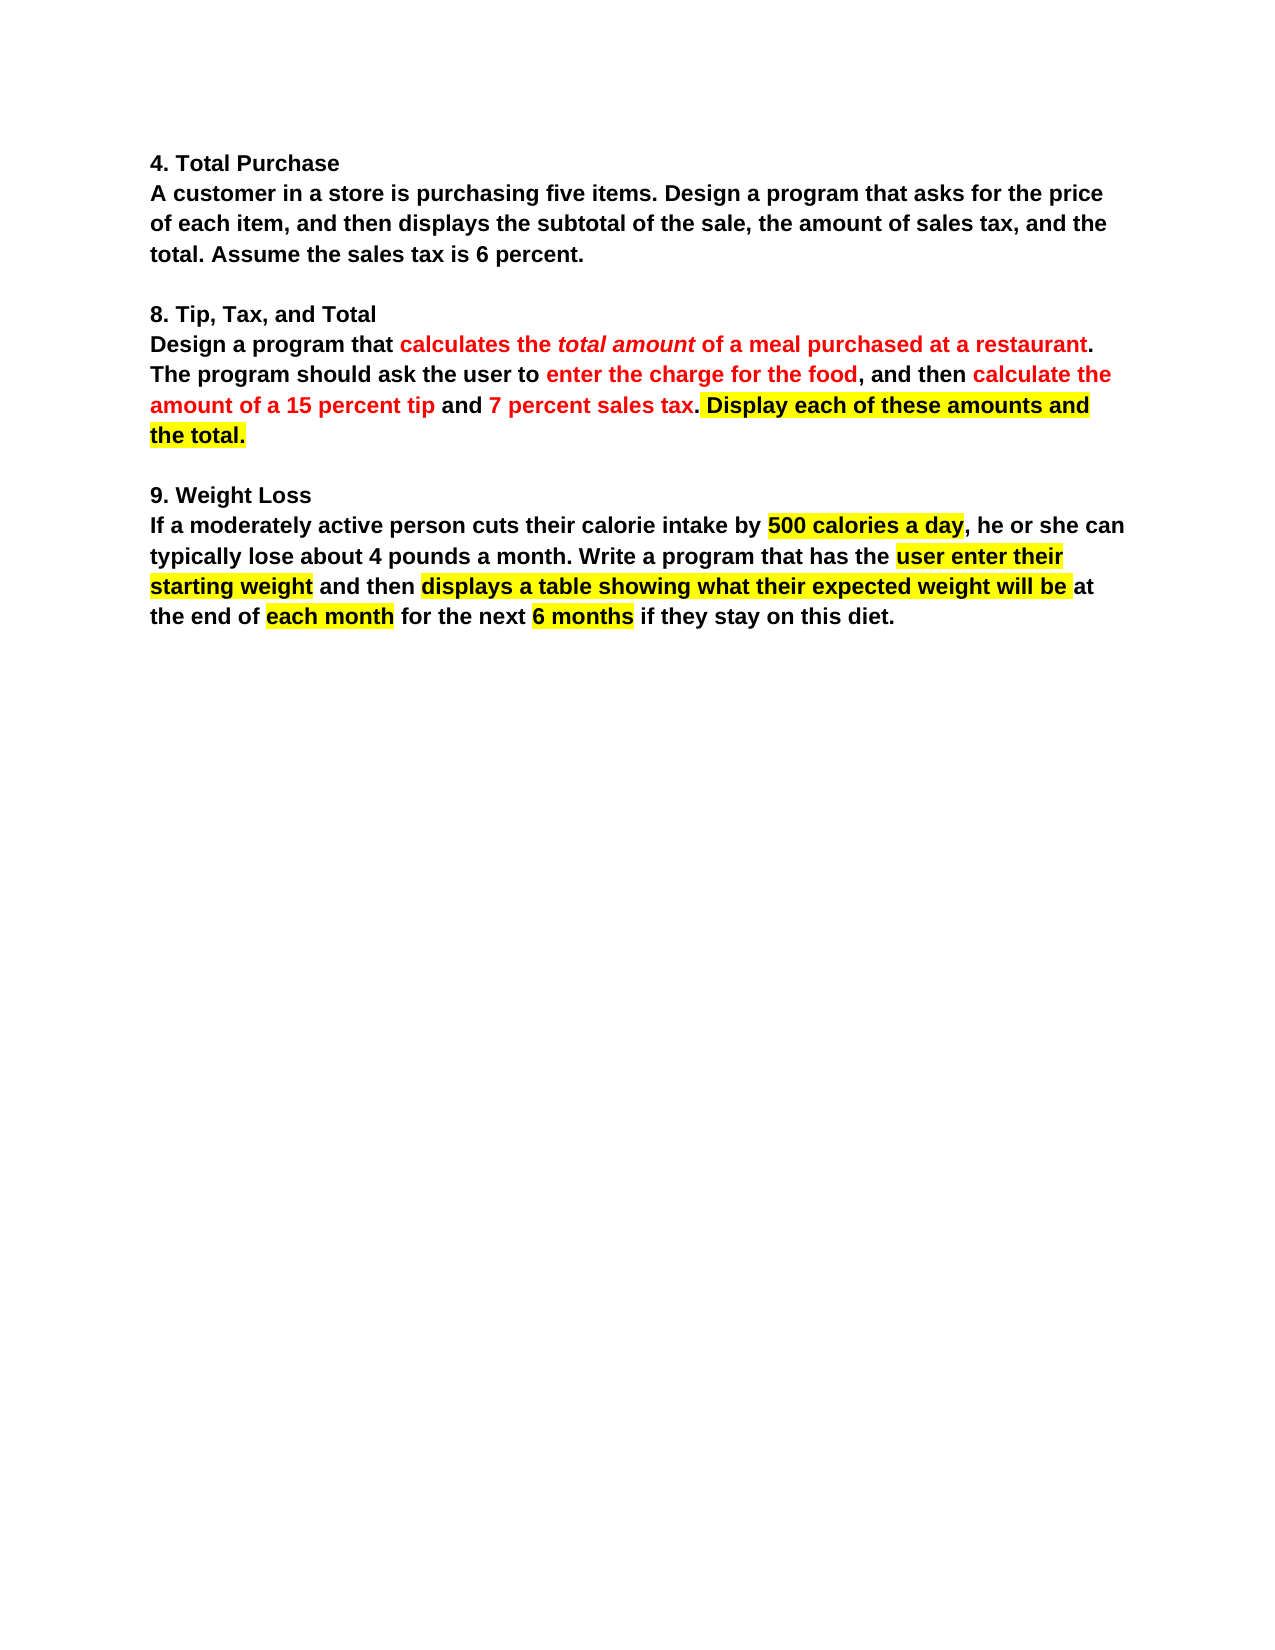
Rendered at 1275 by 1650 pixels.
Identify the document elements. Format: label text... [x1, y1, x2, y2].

text If a moderately active person cuts their calorie intake by 500 calories a day, he or she can typically lose about 4 pounds a month. Write a program that has the user enter their starting weight and then displays a table showing what their expected weight will be at the end of each month for the next 6 months if they stay on this diet. [150, 512, 1125, 629]
text 8. Tip, Tax, and Total [150, 301, 1125, 327]
text Design a program that calculates the total amount of a meal purchased at a restaurant. The program should ask the user to enter the charge for the food, and then calculate the amount of a 15 percent tip and 7 percent sales tax. Display each of these amounts and the total. [150, 331, 1125, 448]
text A customer in a store is purchasing five items. Design a program that asks for the price of each item, and then displays the subtotal of the sale, the amount of sales tax, and the total. Assume the sales tax is 6 percent. [150, 180, 1125, 267]
text 4. Total Purchase [150, 150, 1125, 176]
text 9. Weight Loss [150, 482, 1125, 509]
